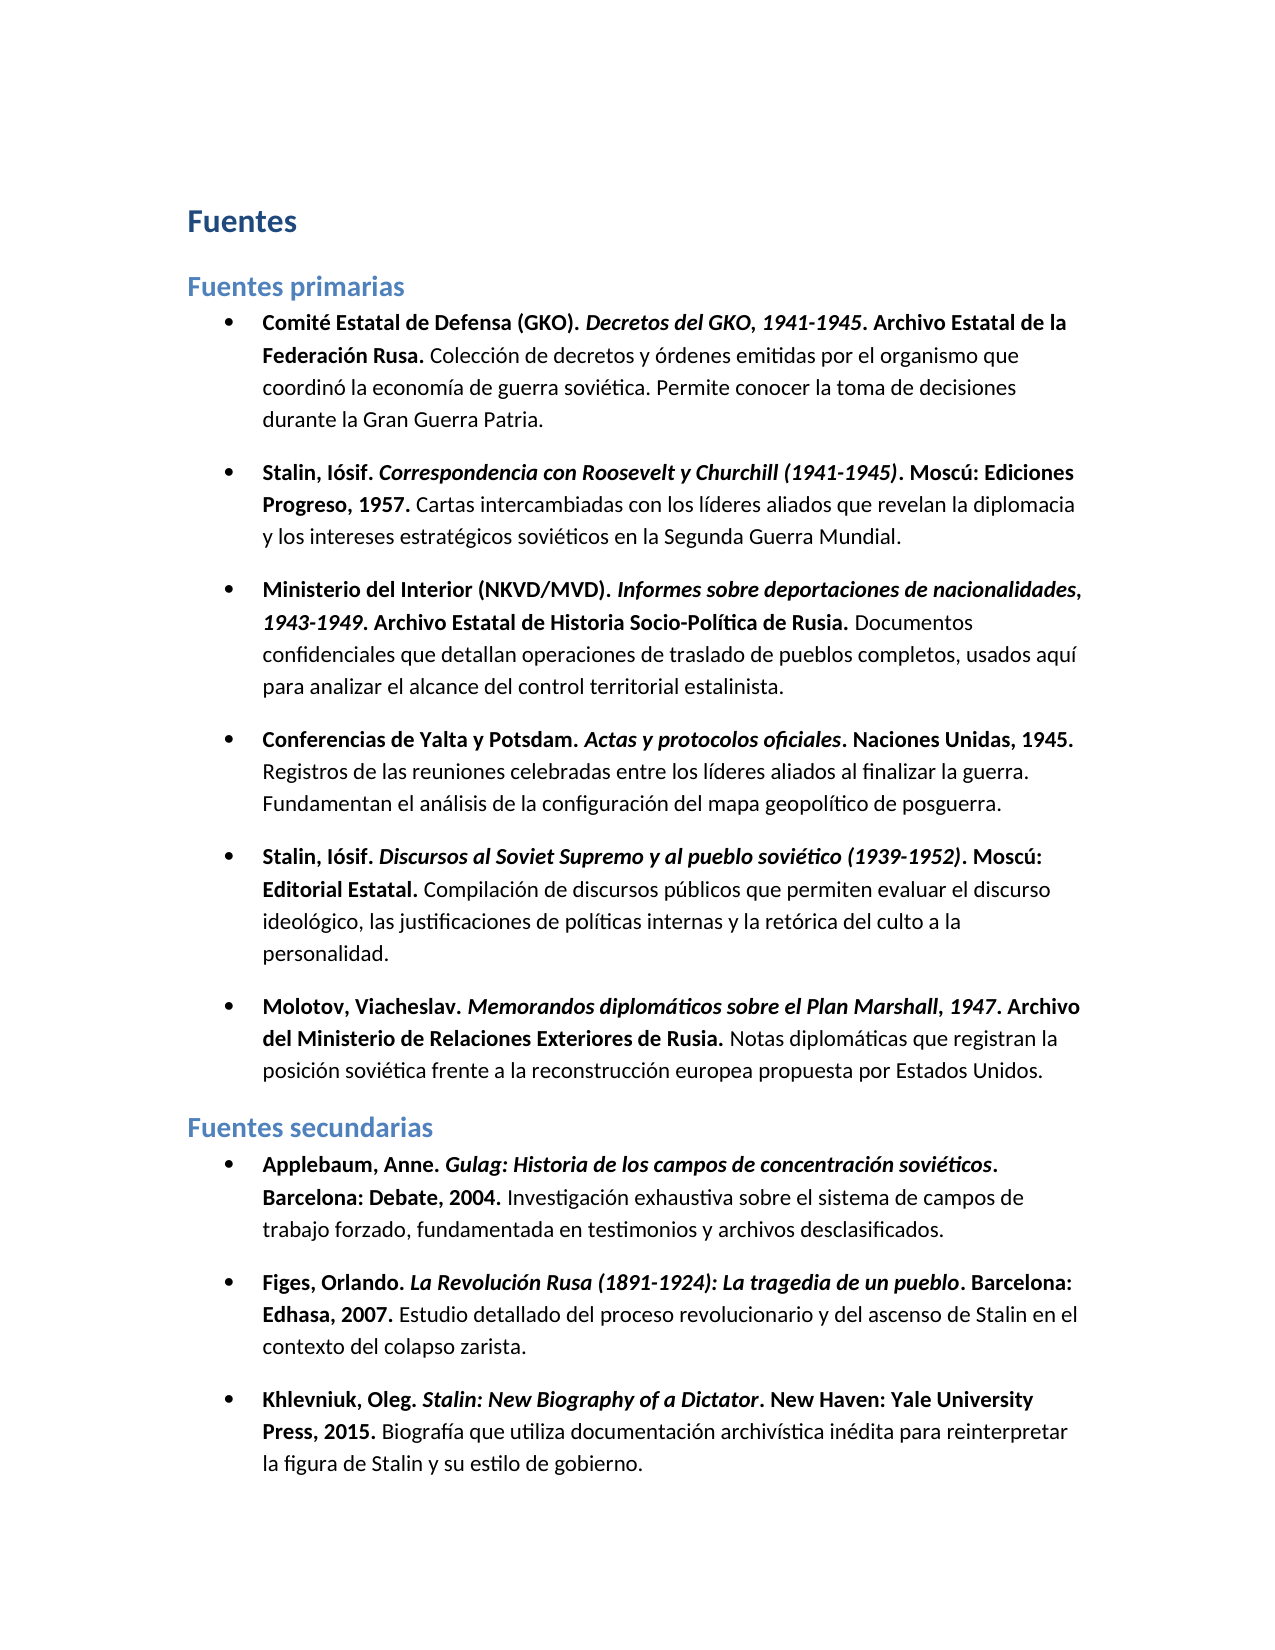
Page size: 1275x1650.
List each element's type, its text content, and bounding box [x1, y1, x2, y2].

list Ministerio del Interior (NKVD/MVD). Informes sobre deportaciones de nacionalidades, 1943-1949. Archivo Estatal de Historia Socio-Política de Rusia. Documentos confidenciales que detallan operaciones de traslado de pueblos completos, usados aquí para analizar el alcance del control territorial estalinista. [225, 576, 1087, 700]
list Khlevniuk, Oleg. Stalin: New Biography of a Dictator. New Haven: Yale University Press, 2015. Biografía que utiliza documentación archivística inédita para reinterpretar la figura de Stalin y su estilo de gobierno. [225, 1385, 1087, 1478]
list Applebaum, Anne. Gulag: Historia de los campos de concentración soviéticos. Barcelona: Debate, 2004. Investigación exhaustiva sobre el sistema de campos de trabajo forzado, fundamentada en testimonios y archivos desclasificados. [225, 1150, 1087, 1243]
list Comité Estatal de Defensa (GKO). Decretos del GKO, 1941-1945. Archivo Estatal de la Federación Rusa. Colección de decretos y órdenes emitidas por el organismo que coordinó la economía de guerra soviética. Permite conocer la toma de decisiones durante la Gran Guerra Patria. [225, 308, 1087, 433]
list Stalin, Iósif. Discursos al Soviet Supremo y al pueblo soviético (1939-1952). Moscú: Editorial Estatal. Compilación de discursos públicos que permiten evaluar el discurso ideológico, las justificaciones de políticas internas y la retórica del culto a la personalidad. [225, 842, 1087, 967]
list Figes, Orlando. La Revolución Rusa (1891-1924): La tragedia de un pueblo. Barcelona: Edhasa, 2007. Estudio detallado del proceso revolucionario y del ascenso de Stalin en el contexto del colapso zarista. [225, 1268, 1087, 1360]
subtitle Fuentes primarias [187, 268, 1087, 303]
list Stalin, Iósif. Correspondencia con Roosevelt y Churchill (1941-1945). Moscú: Ediciones Progreso, 1957. Cartas intercambiadas con los líderes aliados que revelan la diplomacia y los intereses estratégicos soviéticos en la Segunda Guerra Mundial. [225, 458, 1087, 551]
subtitle Fuentes [187, 200, 1087, 241]
list Molotov, Viacheslav. Memorandos diplomáticos sobre el Plan Marshall, 1947. Archivo del Ministerio de Relaciones Exteriores de Rusia. Notas diplomáticas que registran la posición soviética frente a la reconstrucción europea propuesta por Estados Unidos. [225, 992, 1087, 1084]
list Conferencias de Yalta y Potsdam. Actas y protocolos oficiales. Naciones Unidas, 1945. Registros de las reuniones celebradas entre los líderes aliados al finalizar la guerra. Fundamentan el análisis de la configuración del mapa geopolítico de posguerra. [225, 725, 1087, 817]
subtitle Fuentes secundarias [187, 1109, 1087, 1145]
